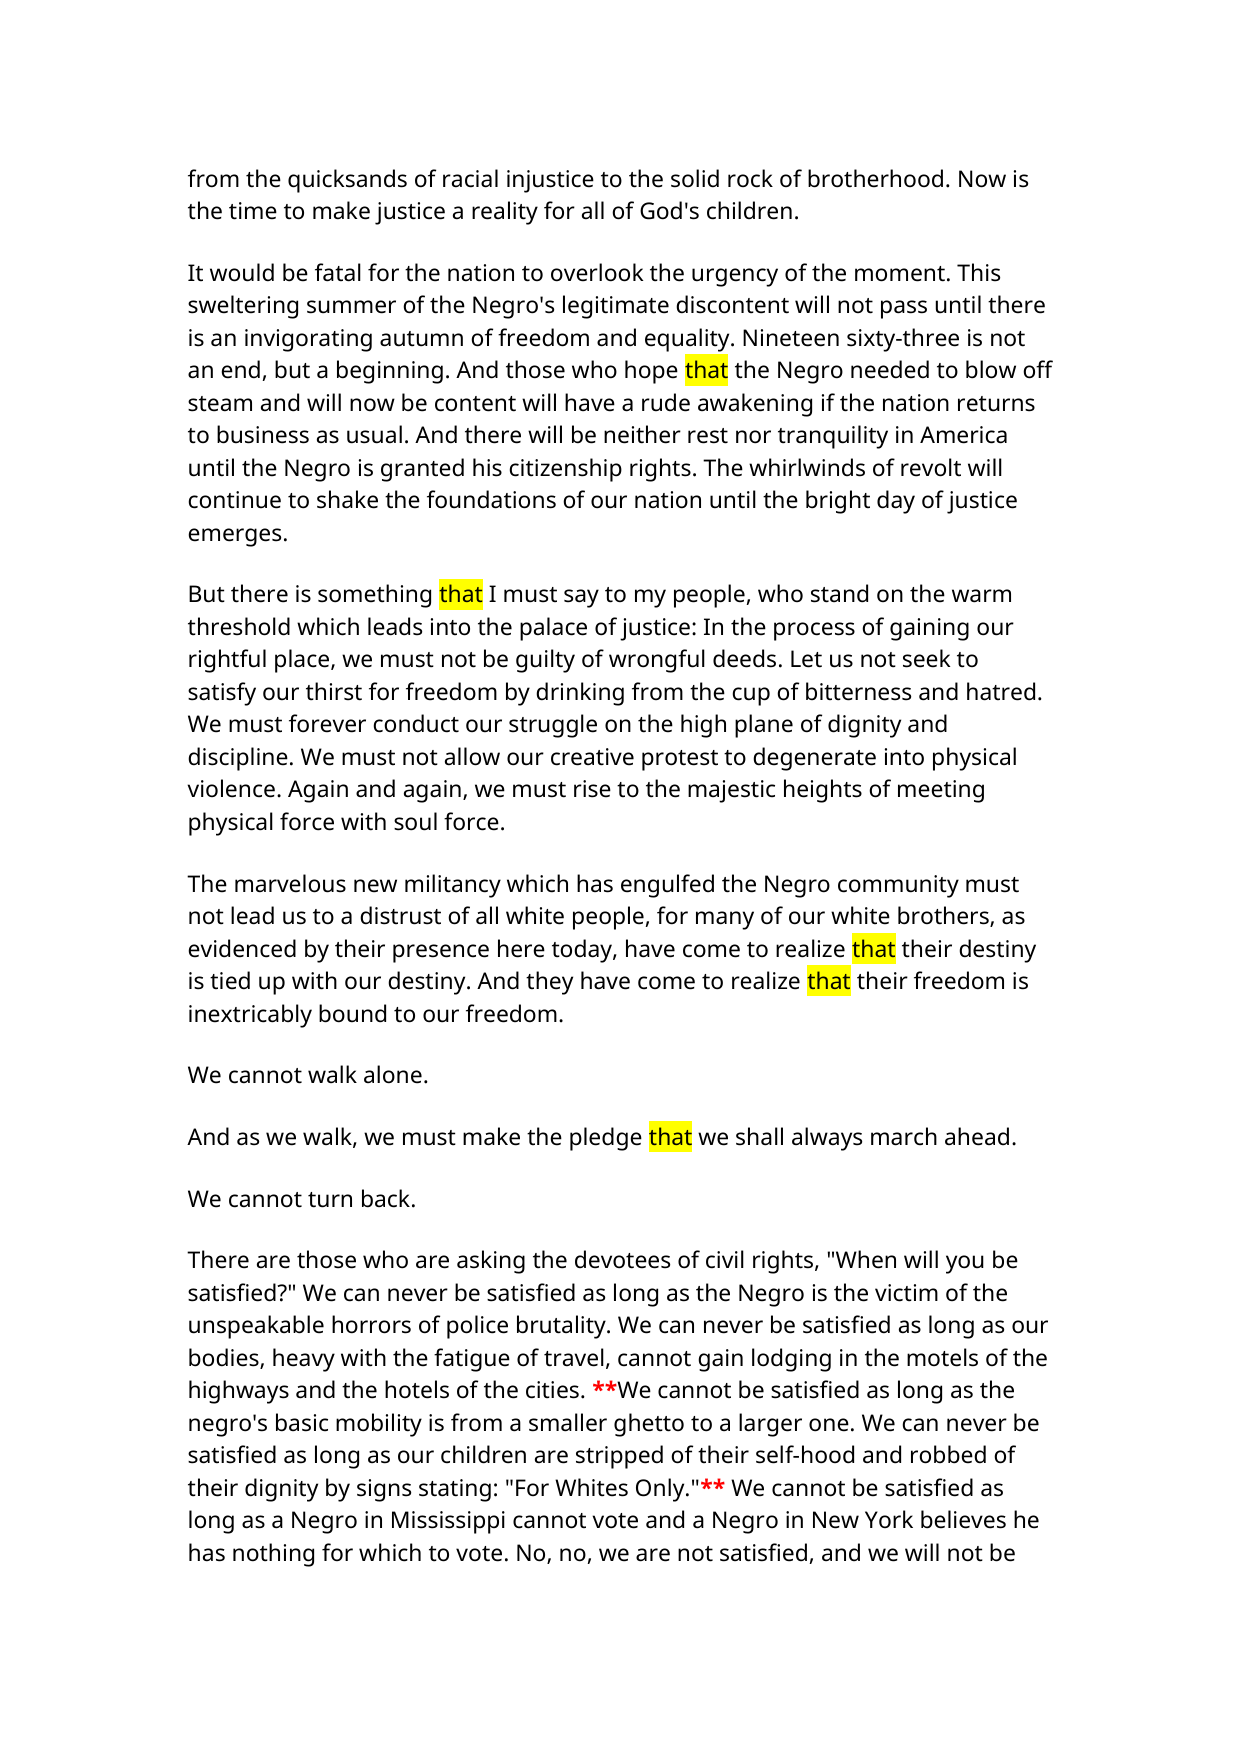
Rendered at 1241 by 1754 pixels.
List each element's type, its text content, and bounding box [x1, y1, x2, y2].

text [187, 162, 1053, 227]
text The marvelous new militancy which has engulfed the Negro community must not lead us to a distrust of all white people, for many of our white brothers, as evidenced by their presence here today, have come to realize that their destiny is tied up with our destiny. And they have come to realize that their freedom is inextricably bound to our freedom. [187, 867, 1053, 1029]
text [187, 1244, 1053, 1569]
text We cannot walk alone. [187, 1059, 1053, 1091]
text But there is something that I must say to my people, who stand on the warm threshold which leads into the palace of justice: In the process of gaining our rightful place, we must not be guilty of wrongful deeds. Let us not seek to satisfy our thirst for freedom by drinking from the cup of bitterness and hatred. We must forever conduct our struggle on the high plane of dignity and discipline. We must not allow our creative protest to degenerate into physical violence. Again and again, we must rise to the majestic heights of meeting physical force with soul force. [187, 578, 1053, 838]
text And as we walk, we must make the pledge that we shall always march ahead. [187, 1120, 1053, 1153]
text It would be fatal for the nation to overlook the urgency of the moment. This sweltering summer of the Negro's legitimate discontent will not pass until there is an invigorating autumn of freedom and equality. Nineteen sixty-three is not an end, but a beginning. And those who hope that the Negro needed to blow off steam and will now be content will have a rude awakening if the nation returns to business as usual. And there will be neither rest nor tranquility in America until the Negro is granted his citizenship rights. The whirlwinds of revolt will continue to shake the foundations of our nation until the bright day of justice emerges. [187, 256, 1053, 549]
text We cannot turn back. [187, 1182, 1053, 1214]
